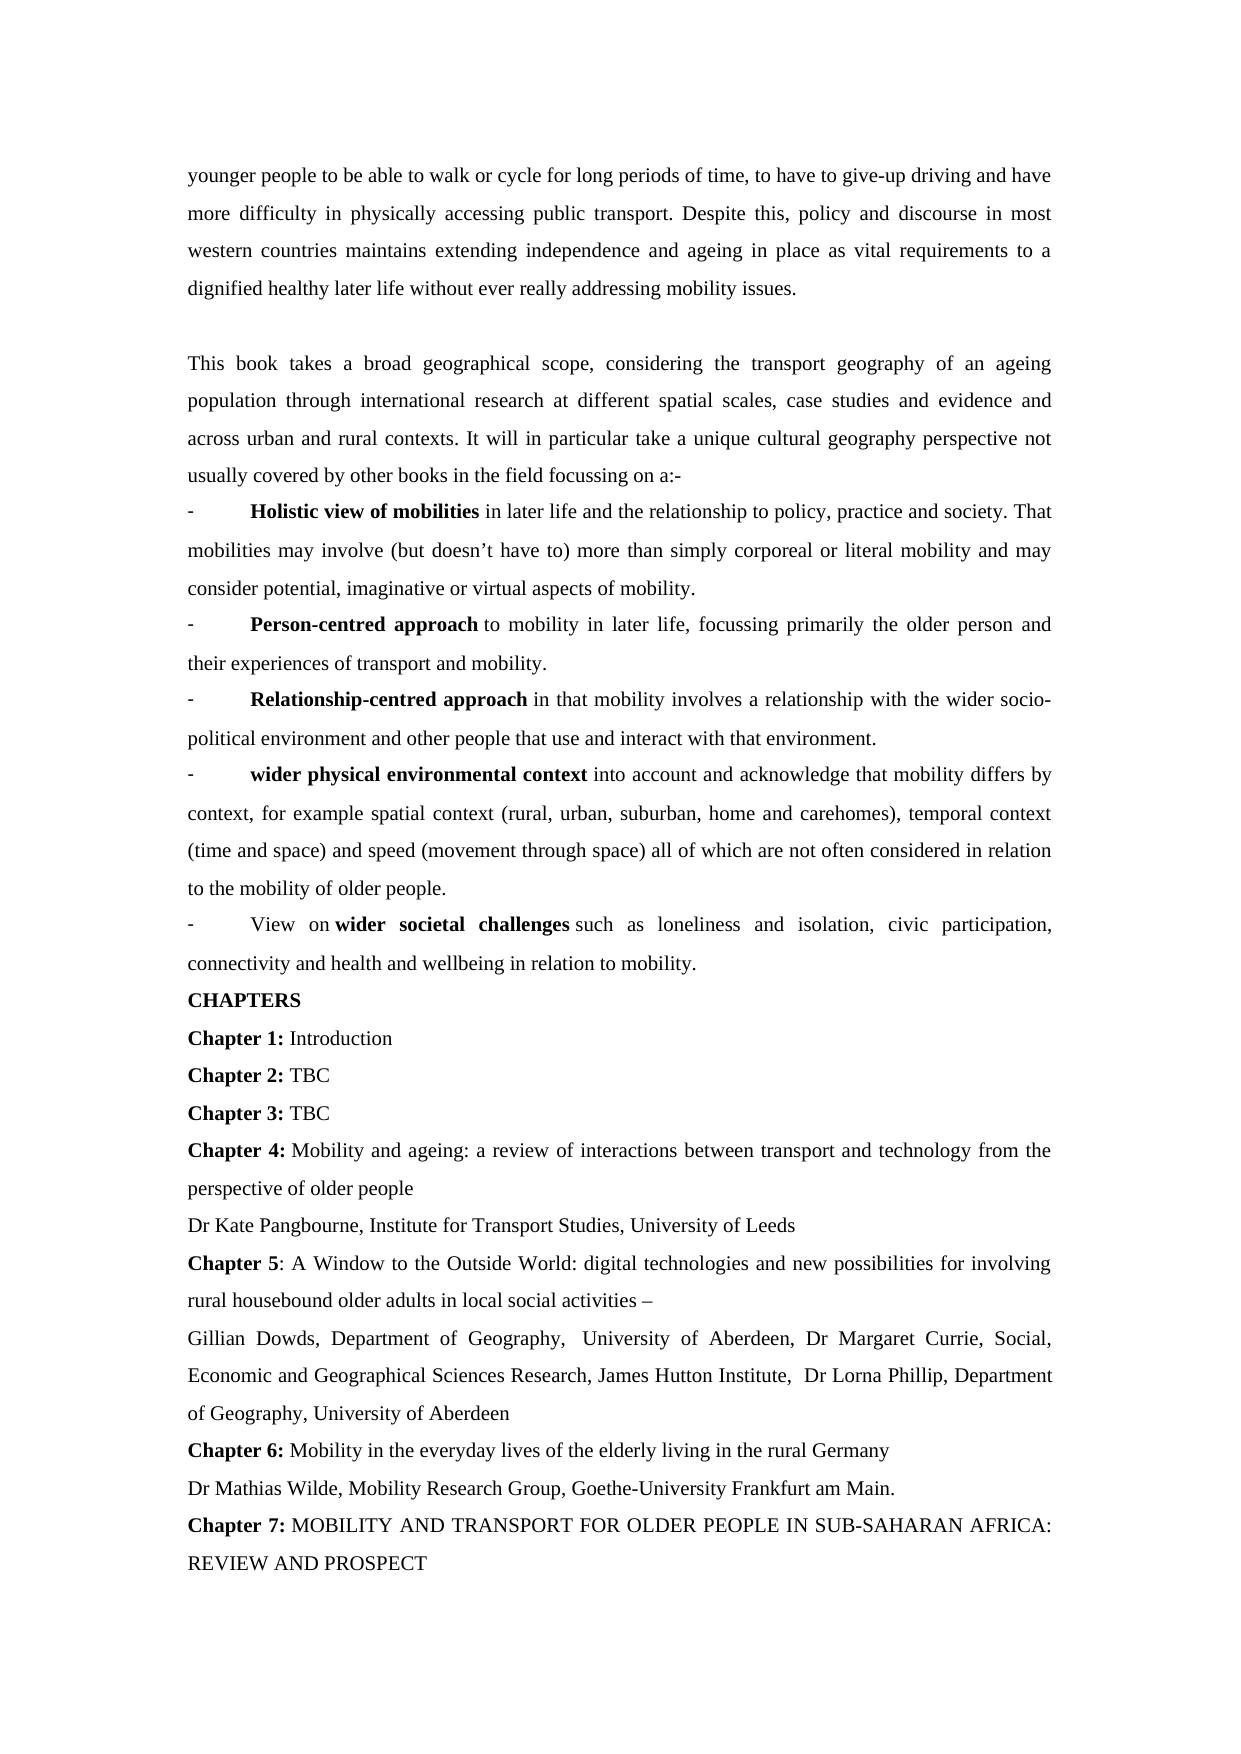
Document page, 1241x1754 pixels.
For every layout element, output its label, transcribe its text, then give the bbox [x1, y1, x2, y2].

text - Relationship-centred approach in that mobility involves a relationship with the wider socio-political environment and other people that use and interact with that environment. [187, 675, 1053, 750]
text Chapter 2: TBC [187, 1050, 1053, 1087]
text Dr Mathias Wilde, Mobility Research Group, Goethe-University Frankfurt am Main. [187, 1462, 1053, 1500]
text - Person-centred approach to mobility in later life, focussing primarily the older person and their experiences of transport and mobility. [187, 600, 1053, 675]
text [187, 150, 1053, 300]
text Gillian Dowds, Department of Geography, University of Aberdeen, Dr Margaret Currie, Social, Economic and Geographical Sciences Research, James Hutton Institute, Dr Lorna Phillip, Department of Geography, University of Aberdeen [187, 1312, 1053, 1425]
text Chapter 5: A Window to the Outside World: digital technologies and new possibilities for involving rural housebound older adults in local social activities – [187, 1237, 1053, 1312]
text Chapter 7: MOBILITY AND TRANSPORT FOR OLDER PEOPLE IN SUB-SAHARAN AFRICA: REVIEW AND PROSPECT [187, 1500, 1053, 1575]
text Dr Kate Pangbourne, Institute for Transport Studies, University of Leeds [187, 1200, 1053, 1237]
text Chapter 1: Introduction [187, 1012, 1053, 1050]
text - wider physical environmental context into account and acknowledge that mobility differs by context, for example spatial context (rural, urban, suburban, home and carehomes), temporal context (time and space) and speed (movement through space) all of which are not often considered in relation to the mobility of older people. [187, 750, 1053, 900]
text - View on wider societal challenges such as loneliness and isolation, civic participation, connectivity and health and wellbeing in relation to mobility. [187, 900, 1053, 975]
text - Holistic view of mobilities in later life and the relationship to policy, practice and society. That mobilities may involve (but doesn’t have to) more than simply corporeal or literal mobility and may consider potential, imaginative or virtual aspects of mobility. [187, 487, 1053, 600]
text This book takes a broad geographical scope, considering the transport geography of an ageing population through international research at different spatial scales, case studies and evidence and across urban and rural contexts. It will in particular take a unique cultural geography perspective not usually covered by other books in the field focussing on a:- [187, 337, 1053, 487]
text Chapter 3: TBC [187, 1087, 1053, 1125]
text Chapter 6: Mobility in the everyday lives of the elderly living in the rural Germany [187, 1425, 1053, 1462]
text Chapter 4: Mobility and ageing: a review of interactions between transport and technology from the perspective of older people [187, 1125, 1053, 1200]
text CHAPTERS [187, 975, 1053, 1012]
